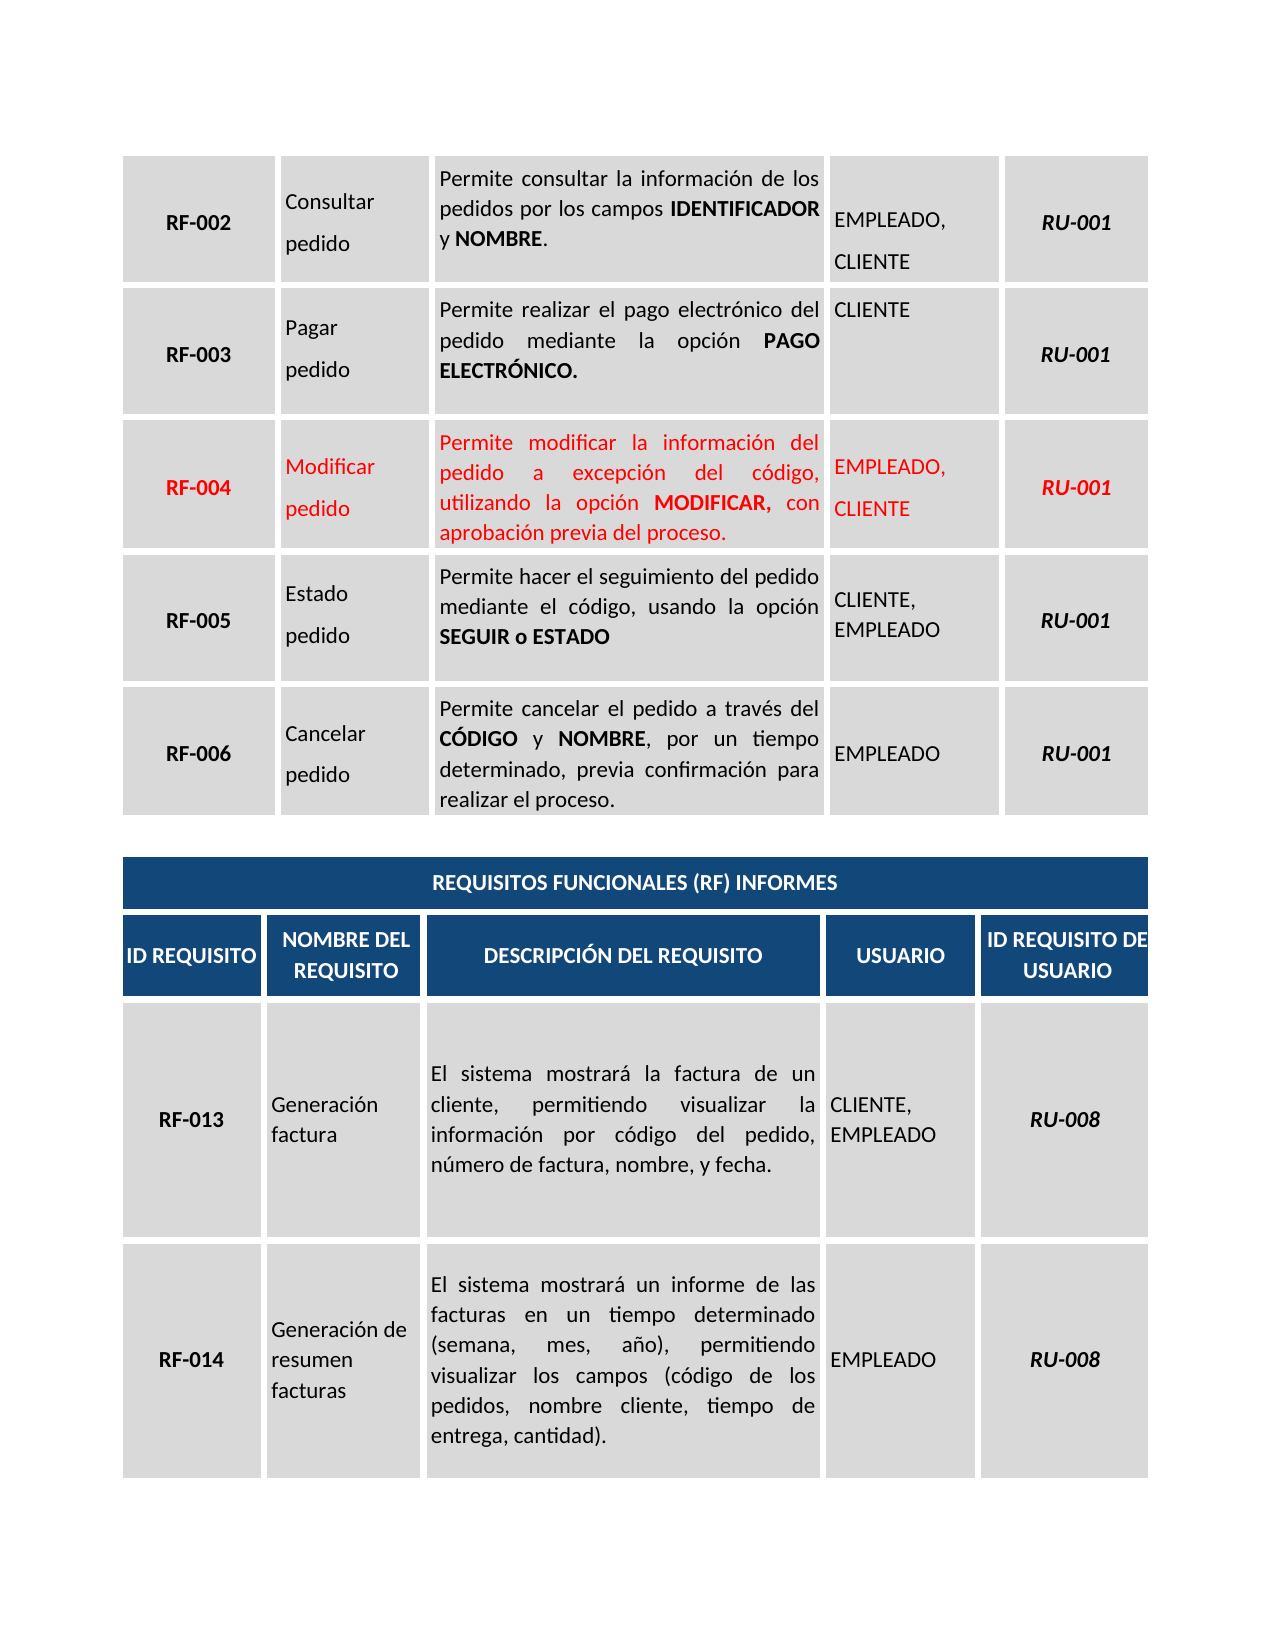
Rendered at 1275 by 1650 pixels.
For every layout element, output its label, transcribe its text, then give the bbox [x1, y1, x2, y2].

table_cell RF-004 [123, 420, 275, 548]
table_cell CLIENTE, EMPLEADO [830, 555, 999, 681]
table_cell RF-006 [123, 687, 275, 815]
table_cell EMPLEADO, CLIENTE [830, 156, 999, 282]
table_header [123, 857, 264, 909]
table_cell ID REQUISITO DE USUARIO [981, 915, 1148, 996]
table_cell ID REQUISITO [123, 915, 261, 996]
table_cell Cancelar pedido [281, 687, 429, 815]
table_cell Permite modificar la información del pedido a excepción del código, utilizando la opción MODIFICAR, con aprobación previa del proceso. [435, 420, 824, 548]
table_cell Consultar pedido [281, 156, 429, 282]
table_cell Modificar pedido [281, 420, 429, 548]
table_cell USUARIO [826, 915, 975, 996]
table_cell RF-002 [123, 156, 275, 282]
table_cell Permite realizar el pago electrónico del pedido mediante la opción PAGO ELECTRÓNICO. [435, 288, 824, 414]
table_cell RU-001 [1005, 288, 1148, 414]
table_cell Permite consultar la información de los pedidos por los campos IDENTIFICADOR y NOMBRE. [435, 156, 824, 282]
table_cell RF-013 [123, 1003, 261, 1237]
table_cell RU-008 [981, 1003, 1148, 1237]
table_cell Permite hacer el seguimiento del pedido mediante el código, usando la opción SEGUIR o ESTADO [435, 555, 824, 681]
table_cell RU-001 [1005, 420, 1148, 548]
table_cell RF-014 [123, 1244, 261, 1478]
table_cell DESCRIPCIÓN DEL REQUISITO [427, 915, 820, 996]
table_cell RU-001 [1005, 156, 1148, 282]
table_cell RU-001 [1005, 555, 1148, 681]
table_cell RF-005 [123, 555, 275, 681]
table_cell EMPLEADO [830, 687, 999, 815]
table_cell EMPLEADO, CLIENTE [830, 420, 999, 548]
table_cell RU-001 [1005, 687, 1148, 815]
table_cell Generación de resumen facturas [267, 1244, 420, 1478]
table_cell NOMBRE DEL REQUISITO [267, 915, 420, 996]
table_cell CLIENTE, EMPLEADO [826, 1003, 975, 1237]
table_cell Generación factura [267, 1003, 420, 1237]
table_header REQUISITOS FUNCIONALES (RF) INFORMES [264, 857, 978, 909]
table_cell Estado pedido [281, 555, 429, 681]
table_cell RF-003 [123, 288, 275, 414]
table_cell RU-008 [981, 1244, 1148, 1478]
table_cell Permite cancelar el pedido a través del CÓDIGO y NOMBRE, por un tiempo determinado, previa confirmación para realizar el proceso. [435, 687, 824, 815]
table_cell Pagar pedido [281, 288, 429, 414]
table_cell El sistema mostrará la factura de un cliente, permitiendo visualizar la información por código del pedido, número de factura, nombre, y fecha. [427, 1003, 820, 1237]
table_header [978, 857, 1148, 909]
table_cell El sistema mostrará un informe de las facturas en un tiempo determinado (semana, mes, año), permitiendo visualizar los campos (código de los pedidos, nombre cliente, tiempo de entrega, cantidad). [427, 1244, 820, 1478]
table_cell CLIENTE [830, 288, 999, 414]
table_cell EMPLEADO [826, 1244, 975, 1478]
